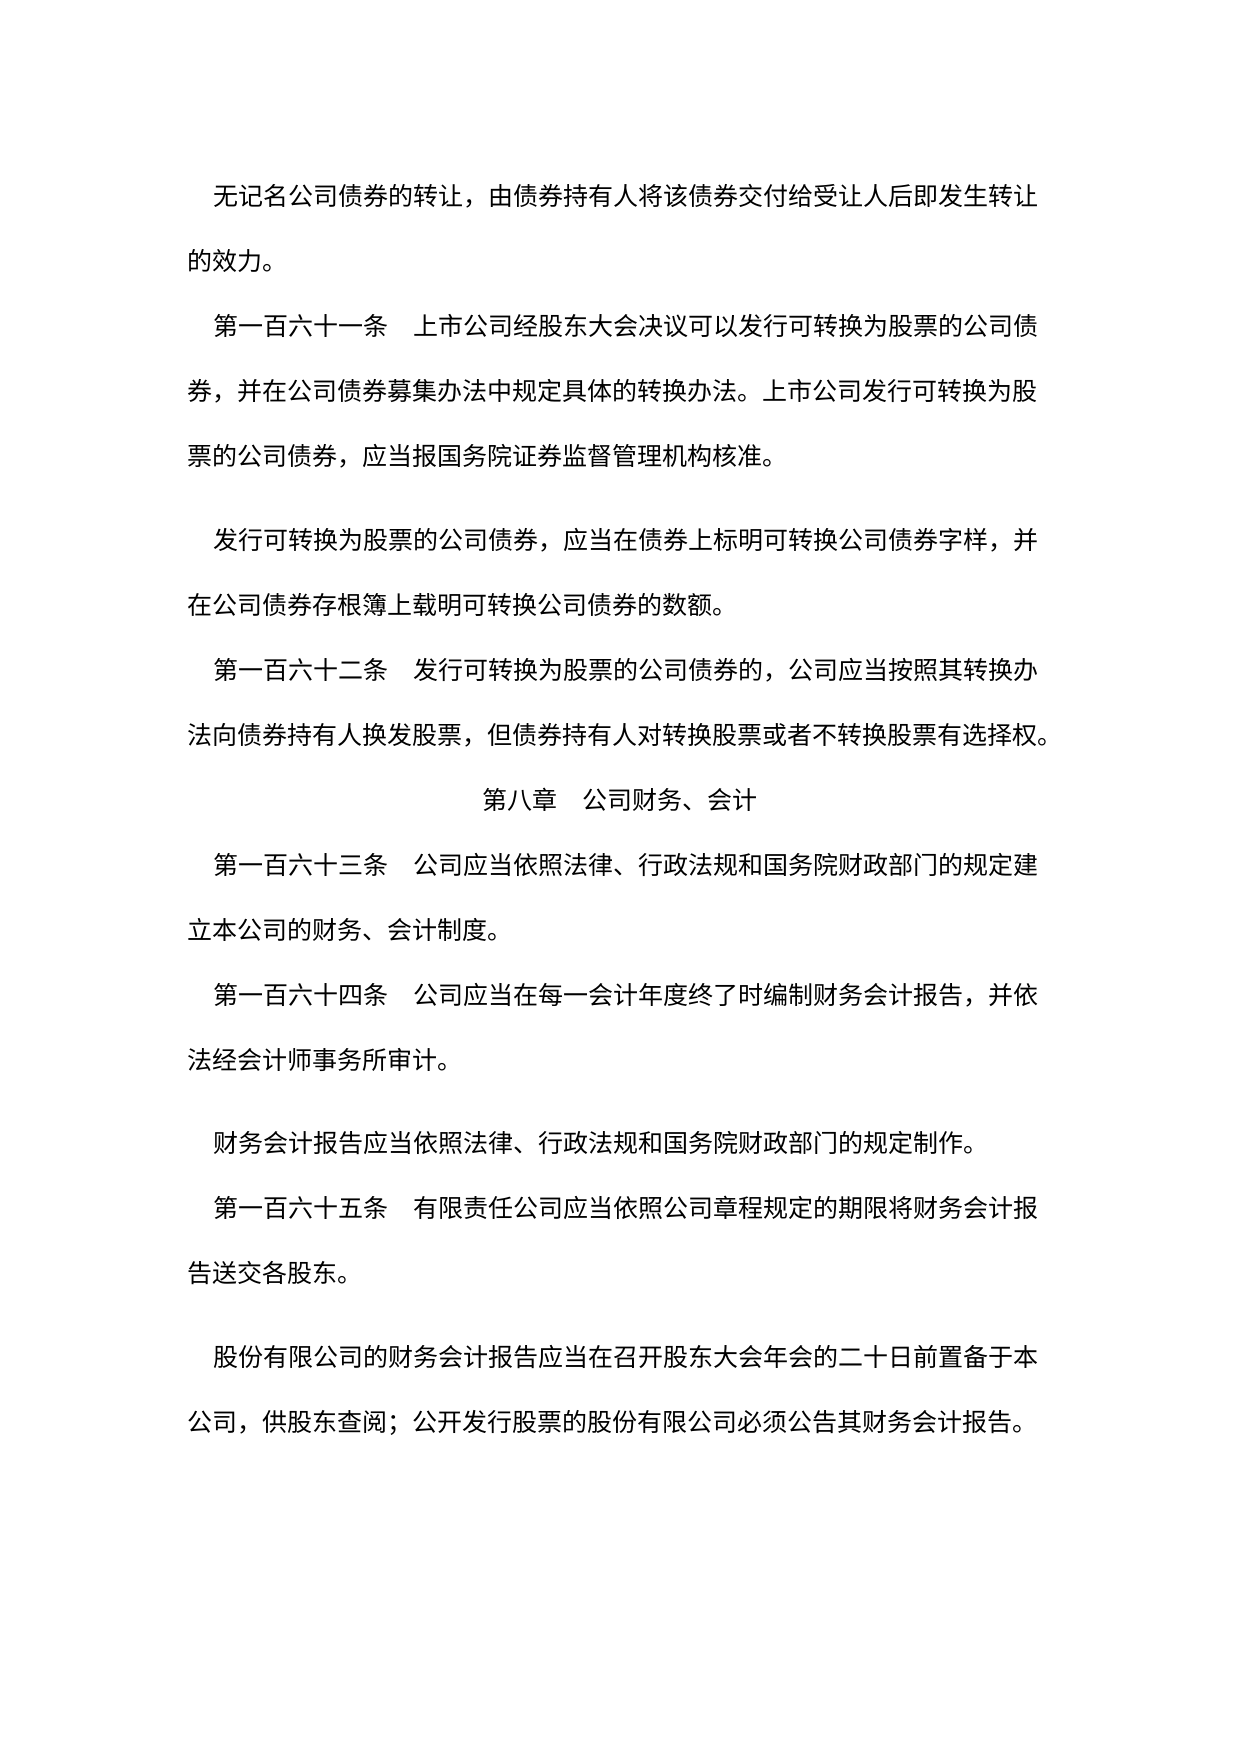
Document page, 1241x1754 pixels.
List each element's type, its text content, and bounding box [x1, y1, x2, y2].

text 股份有限公司的财务会计报告应当在召开股东大会年会的二十日前置备于本公司，供股东查阅；公开发行股票的股份有限公司必须公告其财务会计报告。 [187, 1323, 1053, 1453]
text 财务会计报告应当依照法律、行政法规和国务院财政部门的规定制作。 [187, 1109, 1053, 1174]
text 无记名公司债券的转让，由债券持有人将该债券交付给受让人后即发生转让的效力。 [187, 162, 1053, 292]
text 第八章 公司财务、会计 [187, 766, 1053, 831]
text 第一百六十二条 发行可转换为股票的公司债券的，公司应当按照其转换办法向债券持有人换发股票，但债券持有人对转换股票或者不转换股票有选择权。 [187, 636, 1053, 766]
text 第一百六十四条 公司应当在每一会计年度终了时编制财务会计报告，并依法经会计师事务所审计。 [187, 961, 1053, 1091]
text 发行可转换为股票的公司债券，应当在债券上标明可转换公司债券字样，并在公司债券存根簿上载明可转换公司债券的数额。 [187, 506, 1053, 636]
text 第一百六十一条 上市公司经股东大会决议可以发行可转换为股票的公司债券，并在公司债券募集办法中规定具体的转换办法。上市公司发行可转换为股票的公司债券，应当报国务院证券监督管理机构核准。 [187, 292, 1053, 487]
text 第一百六十五条 有限责任公司应当依照公司章程规定的期限将财务会计报告送交各股东。 [187, 1174, 1053, 1304]
text 第一百六十三条 公司应当依照法律、行政法规和国务院财政部门的规定建立本公司的财务、会计制度。 [187, 831, 1053, 961]
